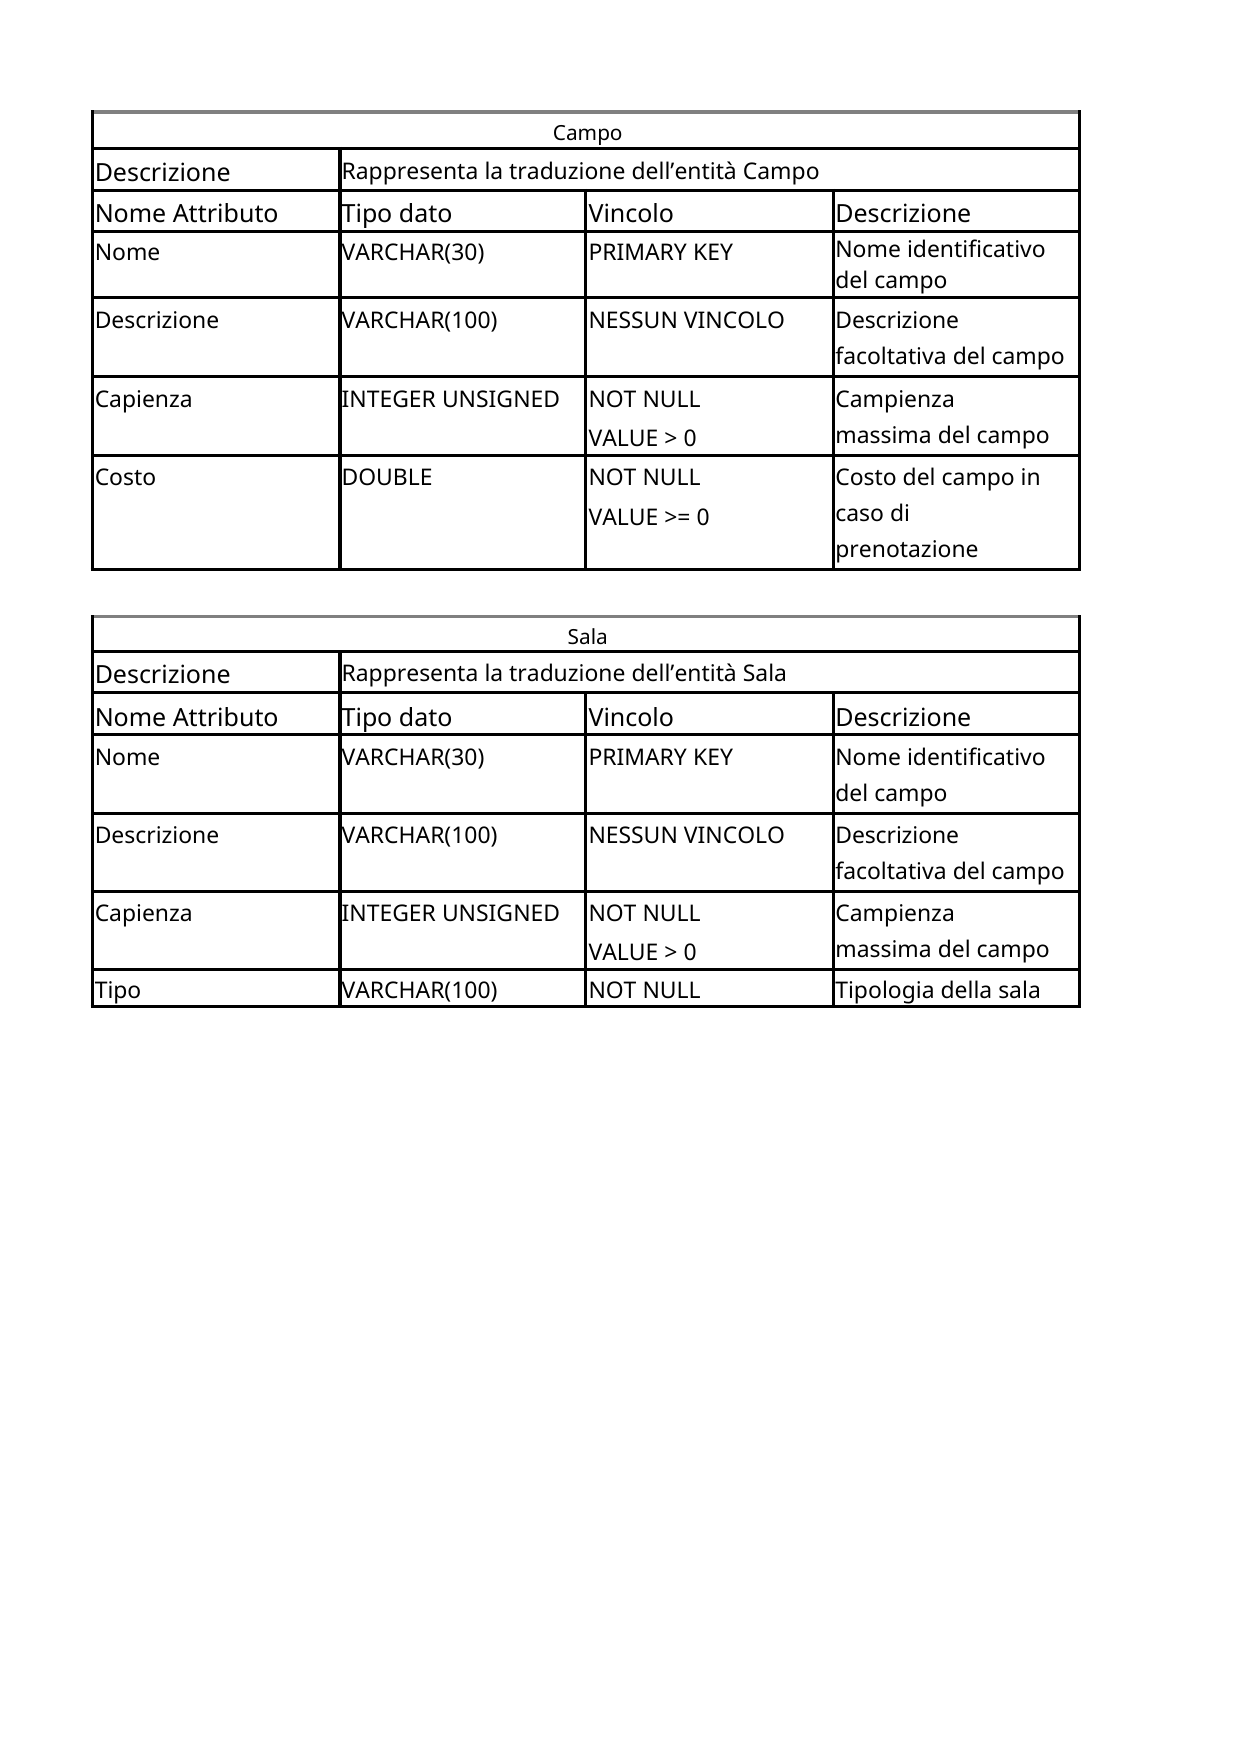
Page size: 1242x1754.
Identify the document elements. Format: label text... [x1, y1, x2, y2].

table_cell NESSUN VINCOLO [587, 299, 832, 375]
table_cell Nome [94, 736, 338, 812]
table_cell VARCHAR(100) [342, 815, 584, 890]
table_cell NOT NULL VALUE > 0 [587, 893, 832, 968]
table_cell NOT NULL VALUE >= 0 [587, 457, 832, 568]
table_cell Tipo [94, 971, 338, 1005]
table_cell Capienza [94, 893, 338, 968]
table_cell Descrizione facoltativa del campo [835, 299, 1078, 375]
table_cell Costo del campo in caso di prenotazione [835, 457, 1078, 568]
table_cell Descrizione [94, 299, 338, 375]
table_header Campo [94, 114, 1078, 147]
table_cell Nome Attributo [94, 192, 338, 230]
table_cell DOUBLE [342, 457, 584, 568]
table_cell Nome identificativo del campo [835, 736, 1078, 812]
table_cell PRIMARY KEY [587, 233, 832, 296]
table_cell VARCHAR(100) [342, 971, 584, 1005]
table_cell Descrizione [94, 815, 338, 890]
table_cell INTEGER UNSIGNED [342, 378, 584, 454]
table_cell Tipo dato [342, 192, 584, 230]
table_cell Campienza massima del campo [835, 378, 1078, 454]
table_cell Nome [94, 233, 338, 296]
table_cell VARCHAR(100) [342, 299, 584, 375]
table_cell VARCHAR(30) [342, 233, 584, 296]
table_cell Descrizione [835, 192, 1078, 230]
table_header Sala [94, 618, 1078, 650]
table_cell Vincolo [587, 694, 832, 733]
table_cell Costo [94, 457, 338, 568]
table_cell Descrizione [94, 653, 338, 691]
table_cell Rappresenta la traduzione dell’entità Sala [342, 653, 1078, 691]
table_cell Descrizione [835, 694, 1078, 733]
table_cell Capienza [94, 378, 338, 454]
table_cell Vincolo [587, 192, 832, 230]
table_cell Descrizione [94, 150, 338, 189]
table_cell Descrizione facoltativa del campo [835, 815, 1078, 890]
table_cell Nome Attributo [94, 694, 338, 733]
table_cell Tipo dato [342, 694, 584, 733]
table_cell Campienza massima del campo [835, 893, 1078, 968]
table_cell NOT NULL VALUE > 0 [587, 378, 832, 454]
table_cell INTEGER UNSIGNED [342, 893, 584, 968]
table_cell Nome identificativo del campo [835, 233, 1078, 296]
table_cell NOT NULL [587, 971, 832, 1005]
table_cell PRIMARY KEY [587, 736, 832, 812]
table_cell Rappresenta la traduzione dell’entità Campo [342, 150, 1078, 189]
table_cell Tipologia della sala [835, 971, 1078, 1005]
table_cell NESSUN VINCOLO [587, 815, 832, 890]
table_cell VARCHAR(30) [342, 736, 584, 812]
